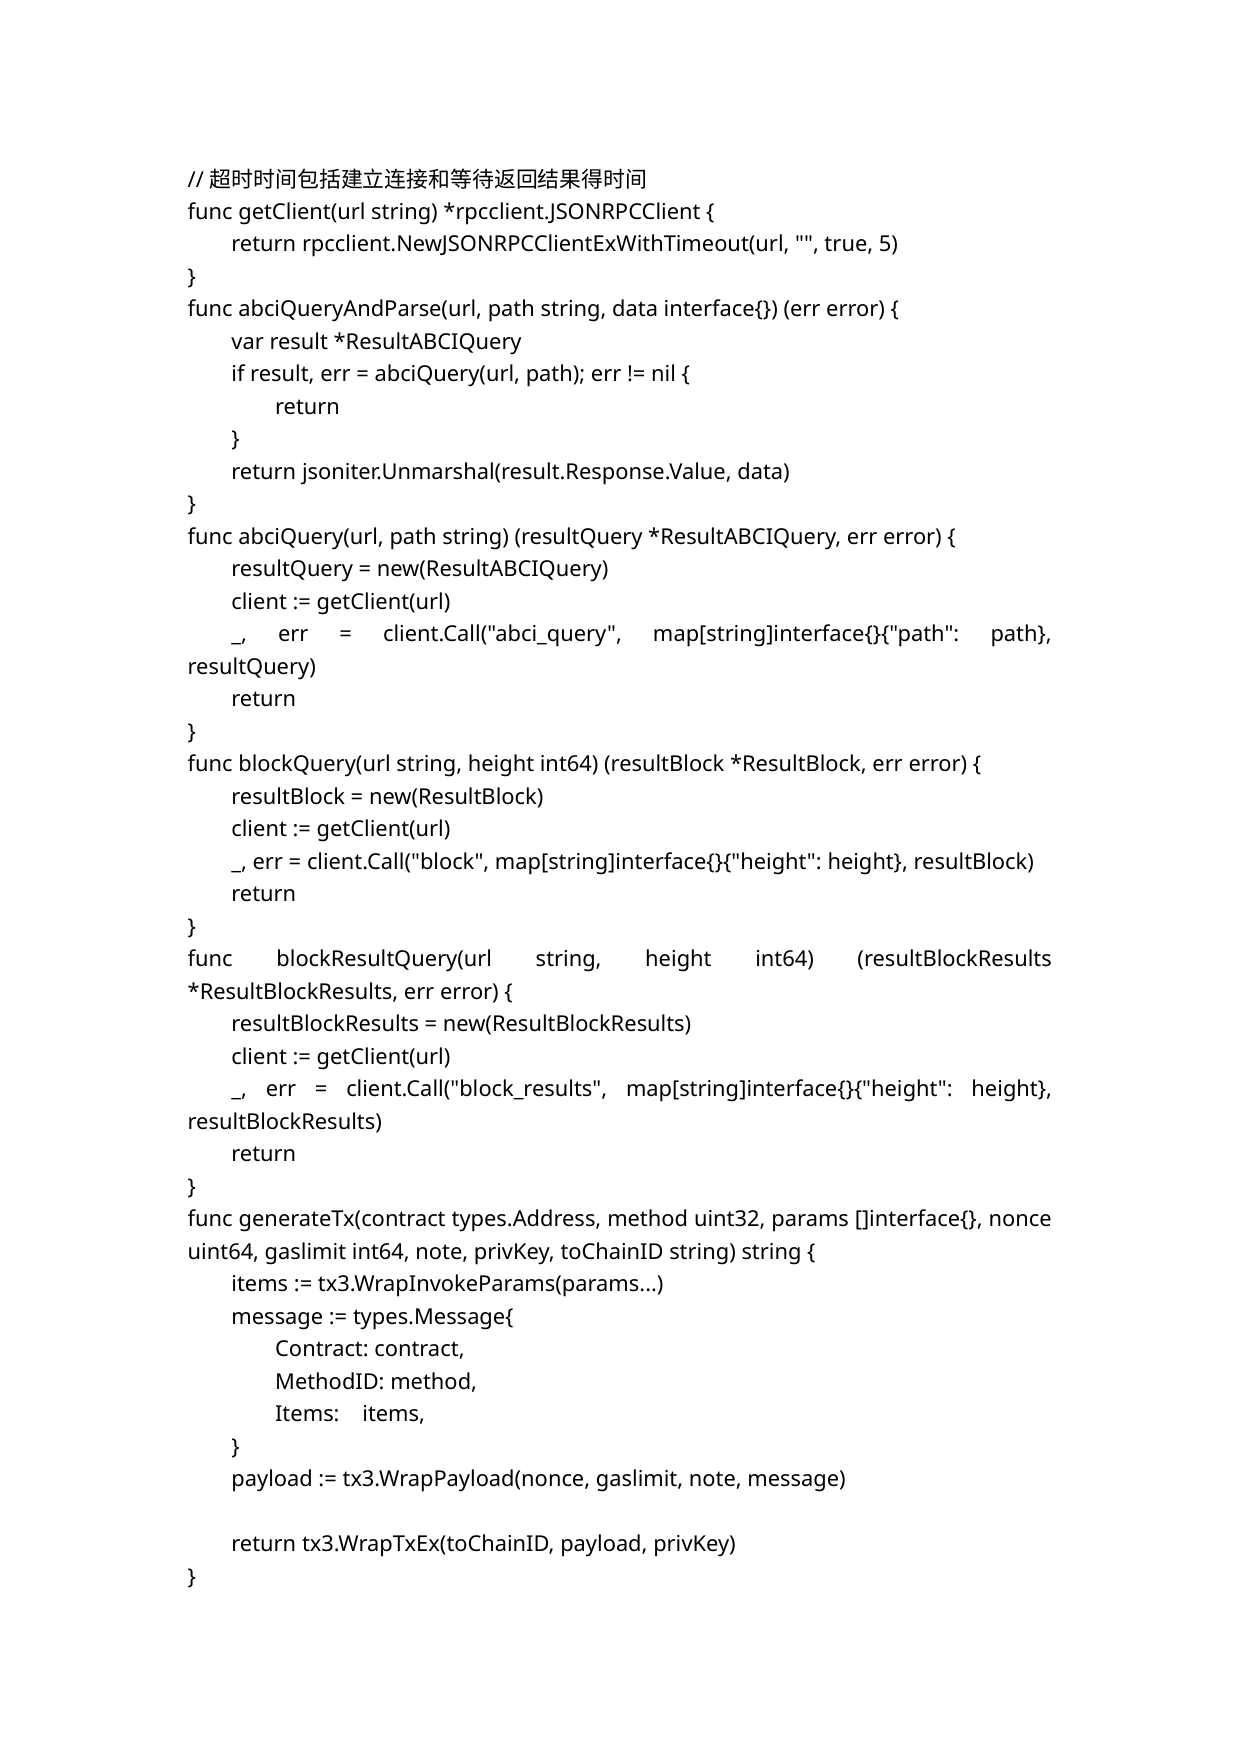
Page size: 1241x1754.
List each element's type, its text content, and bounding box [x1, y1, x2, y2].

text _, err = client.Call("block_results", map[string]interface{}{"height": height}, resultBlockResults) [187, 1072, 1053, 1137]
text Contract: contract, [187, 1332, 1053, 1364]
text return [187, 389, 1053, 422]
text var result *ResultABCIQuery [187, 324, 1053, 357]
text return [187, 1137, 1053, 1169]
text client := getClient(url) [187, 1039, 1053, 1072]
text } [187, 909, 1053, 942]
text } [187, 1429, 1053, 1462]
text } [187, 422, 1053, 454]
text func blockResultQuery(url string, height int64) (resultBlockResults *ResultBlockResults, err error) { [187, 942, 1053, 1007]
text func blockQuery(url string, height int64) (resultBlock *ResultBlock, err error) { [187, 747, 1053, 779]
text resultBlockResults = new(ResultBlockResults) [187, 1007, 1053, 1039]
text } [187, 714, 1053, 747]
text func getClient(url string) *rpcclient.JSONRPCClient { [187, 194, 1053, 227]
text } [187, 487, 1053, 519]
text } [187, 1169, 1053, 1202]
text _, err = client.Call("block", map[string]interface{}{"height": height}, resultBlock) [187, 844, 1053, 877]
text payload := tx3.WrapPayload(nonce, gaslimit, note, message) [187, 1462, 1053, 1494]
text return rpcclient.NewJSONRPCClientExWithTimeout(url, "", true, 5) [187, 227, 1053, 259]
text func abciQuery(url, path string) (resultQuery *ResultABCIQuery, err error) { [187, 519, 1053, 552]
text client := getClient(url) [187, 584, 1053, 617]
text return [187, 877, 1053, 909]
text } [187, 1559, 1053, 1592]
text resultQuery = new(ResultABCIQuery) [187, 552, 1053, 584]
text func abciQueryAndParse(url, path string, data interface{}) (err error) { [187, 292, 1053, 324]
text message := types.Message{ [187, 1299, 1053, 1332]
text return tx3.WrapTxEx(toChainID, payload, privKey) [187, 1527, 1053, 1559]
text _, err = client.Call("abci_query", map[string]interface{}{"path": path}, resultQuery) [187, 617, 1053, 682]
text MethodID: method, [187, 1364, 1053, 1397]
text Items: items, [187, 1397, 1053, 1429]
text } [187, 259, 1053, 292]
text if result, err = abciQuery(url, path); err != nil { [187, 357, 1053, 389]
text client := getClient(url) [187, 812, 1053, 844]
text return [187, 682, 1053, 714]
text return jsoniter.Unmarshal(result.Response.Value, data) [187, 454, 1053, 487]
text items := tx3.WrapInvokeParams(params...) [187, 1267, 1053, 1299]
text func generateTx(contract types.Address, method uint32, params []interface{}, nonce uint64, gaslimit int64, note, privKey, toChainID string) string { [187, 1202, 1053, 1267]
text resultBlock = new(ResultBlock) [187, 779, 1053, 812]
text // 超时时间包括建立连接和等待返回结果得时间 [187, 162, 1053, 194]
